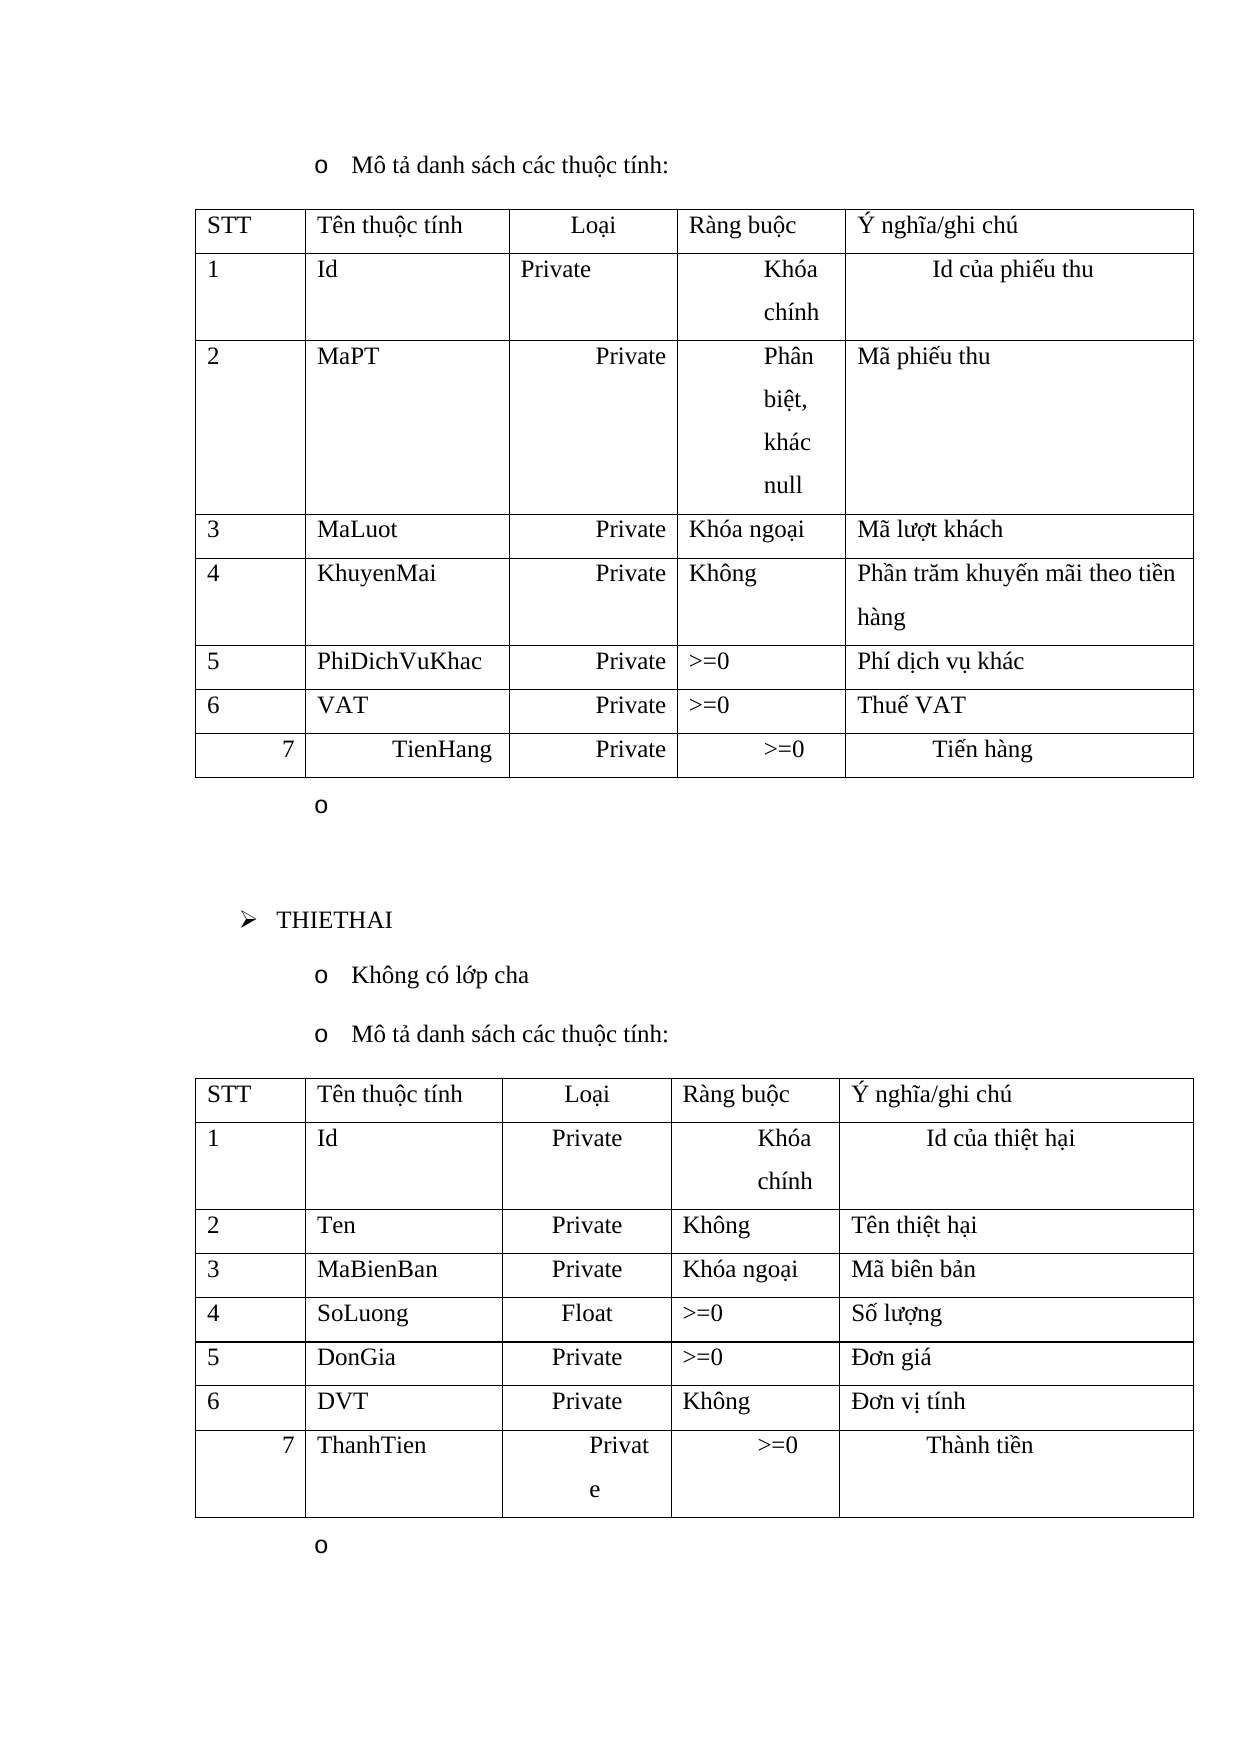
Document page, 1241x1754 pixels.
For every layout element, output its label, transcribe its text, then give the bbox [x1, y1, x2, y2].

table_cell Đơn vị tính [840, 1386, 1193, 1429]
table_cell Private [503, 1254, 671, 1297]
table_cell 7 [196, 1431, 305, 1517]
table_cell Tiến hàng [846, 734, 1193, 777]
table_cell Phí dịch vụ khác [846, 646, 1193, 689]
table_cell 5 [196, 646, 305, 689]
table_cell >=0 [672, 1343, 839, 1385]
table_cell Id của phiếu thu [846, 254, 1193, 340]
table_cell >=0 [678, 690, 845, 733]
list Mô tả danh sách các thuộc tính: [314, 150, 1090, 181]
table_cell Mã biên bản [840, 1254, 1193, 1297]
table_cell Mã lượt khách [846, 515, 1193, 557]
table_cell >=0 [672, 1431, 839, 1517]
table_cell 3 [196, 1254, 305, 1297]
table_cell Không [672, 1386, 839, 1429]
table_cell 7 [196, 734, 305, 777]
list Mô tả danh sách các thuộc tính: [314, 1019, 1090, 1050]
table_cell Private [503, 1343, 671, 1385]
table_cell Private [503, 1386, 671, 1429]
table_cell DVT [306, 1386, 502, 1429]
table_cell Phân biệt, khác null [678, 341, 845, 513]
table_cell ThanhTien [306, 1431, 502, 1517]
table_cell SoLuong [306, 1298, 502, 1341]
table_cell Thuế VAT [846, 690, 1193, 733]
table_cell MaBienBan [306, 1254, 502, 1297]
table_cell 2 [196, 341, 305, 513]
table_cell Private [503, 1431, 671, 1517]
table_cell Private [510, 734, 677, 777]
table_cell Khóa chính [678, 254, 845, 340]
table_cell Id [306, 254, 509, 340]
table_header Loại [510, 210, 677, 253]
table_header STT [196, 210, 305, 253]
table_cell VAT [306, 690, 509, 733]
table_cell 4 [196, 1298, 305, 1341]
table_cell Private [510, 646, 677, 689]
table_header Ràng buộc [672, 1079, 839, 1122]
table_cell Private [510, 690, 677, 733]
table_header Ý nghĩa/ghi chú [840, 1079, 1193, 1122]
table_cell 3 [196, 515, 305, 557]
table_cell Số lượng [840, 1298, 1193, 1341]
table_cell Private [503, 1210, 671, 1253]
table_cell 4 [196, 559, 305, 645]
table_cell KhuyenMai [306, 559, 509, 645]
table_cell Mã phiếu thu [846, 341, 1193, 513]
table_header Tên thuộc tính [306, 210, 509, 253]
table_cell Tên thiệt hại [840, 1210, 1193, 1253]
table_cell Thành tiền [840, 1431, 1193, 1517]
table_cell >=0 [672, 1298, 839, 1341]
table_cell DonGia [306, 1343, 502, 1385]
table_cell Private [510, 515, 677, 557]
table_cell Ten [306, 1210, 502, 1253]
table_header STT [196, 1079, 305, 1122]
table_cell TienHang [306, 734, 509, 777]
table_cell 6 [196, 690, 305, 733]
table_cell Khóa ngoại [678, 515, 845, 557]
table_cell MaPT [306, 341, 509, 513]
table_cell Private [510, 254, 677, 340]
table_cell Đơn giá [840, 1343, 1193, 1385]
table_cell Float [503, 1298, 671, 1341]
table_cell 6 [196, 1386, 305, 1429]
table_cell Không [678, 559, 845, 645]
table_cell >=0 [678, 646, 845, 689]
table_cell Id của thiệt hại [840, 1123, 1193, 1209]
list THIETHAI [239, 905, 1090, 933]
table_header Ý nghĩa/ghi chú [846, 210, 1193, 253]
table_cell Phần trăm khuyến mãi theo tiền hàng [846, 559, 1193, 645]
table_cell 1 [196, 254, 305, 340]
table_header Ràng buộc [678, 210, 845, 253]
table_cell Private [503, 1123, 671, 1209]
table_cell Khóa ngoại [672, 1254, 839, 1297]
table_header Tên thuộc tính [306, 1079, 502, 1122]
table_cell PhiDichVuKhac [306, 646, 509, 689]
table_cell 1 [196, 1123, 305, 1209]
table_cell >=0 [678, 734, 845, 777]
list Không có lớp cha [314, 960, 1090, 991]
table_cell 2 [196, 1210, 305, 1253]
table_cell MaLuot [306, 515, 509, 557]
table_cell Khóa chính [672, 1123, 839, 1209]
table_cell Private [510, 341, 677, 513]
table_cell Không [672, 1210, 839, 1253]
table_cell 5 [196, 1343, 305, 1385]
table_cell Private [510, 559, 677, 645]
table_header Loại [503, 1079, 671, 1122]
table_cell Id [306, 1123, 502, 1209]
